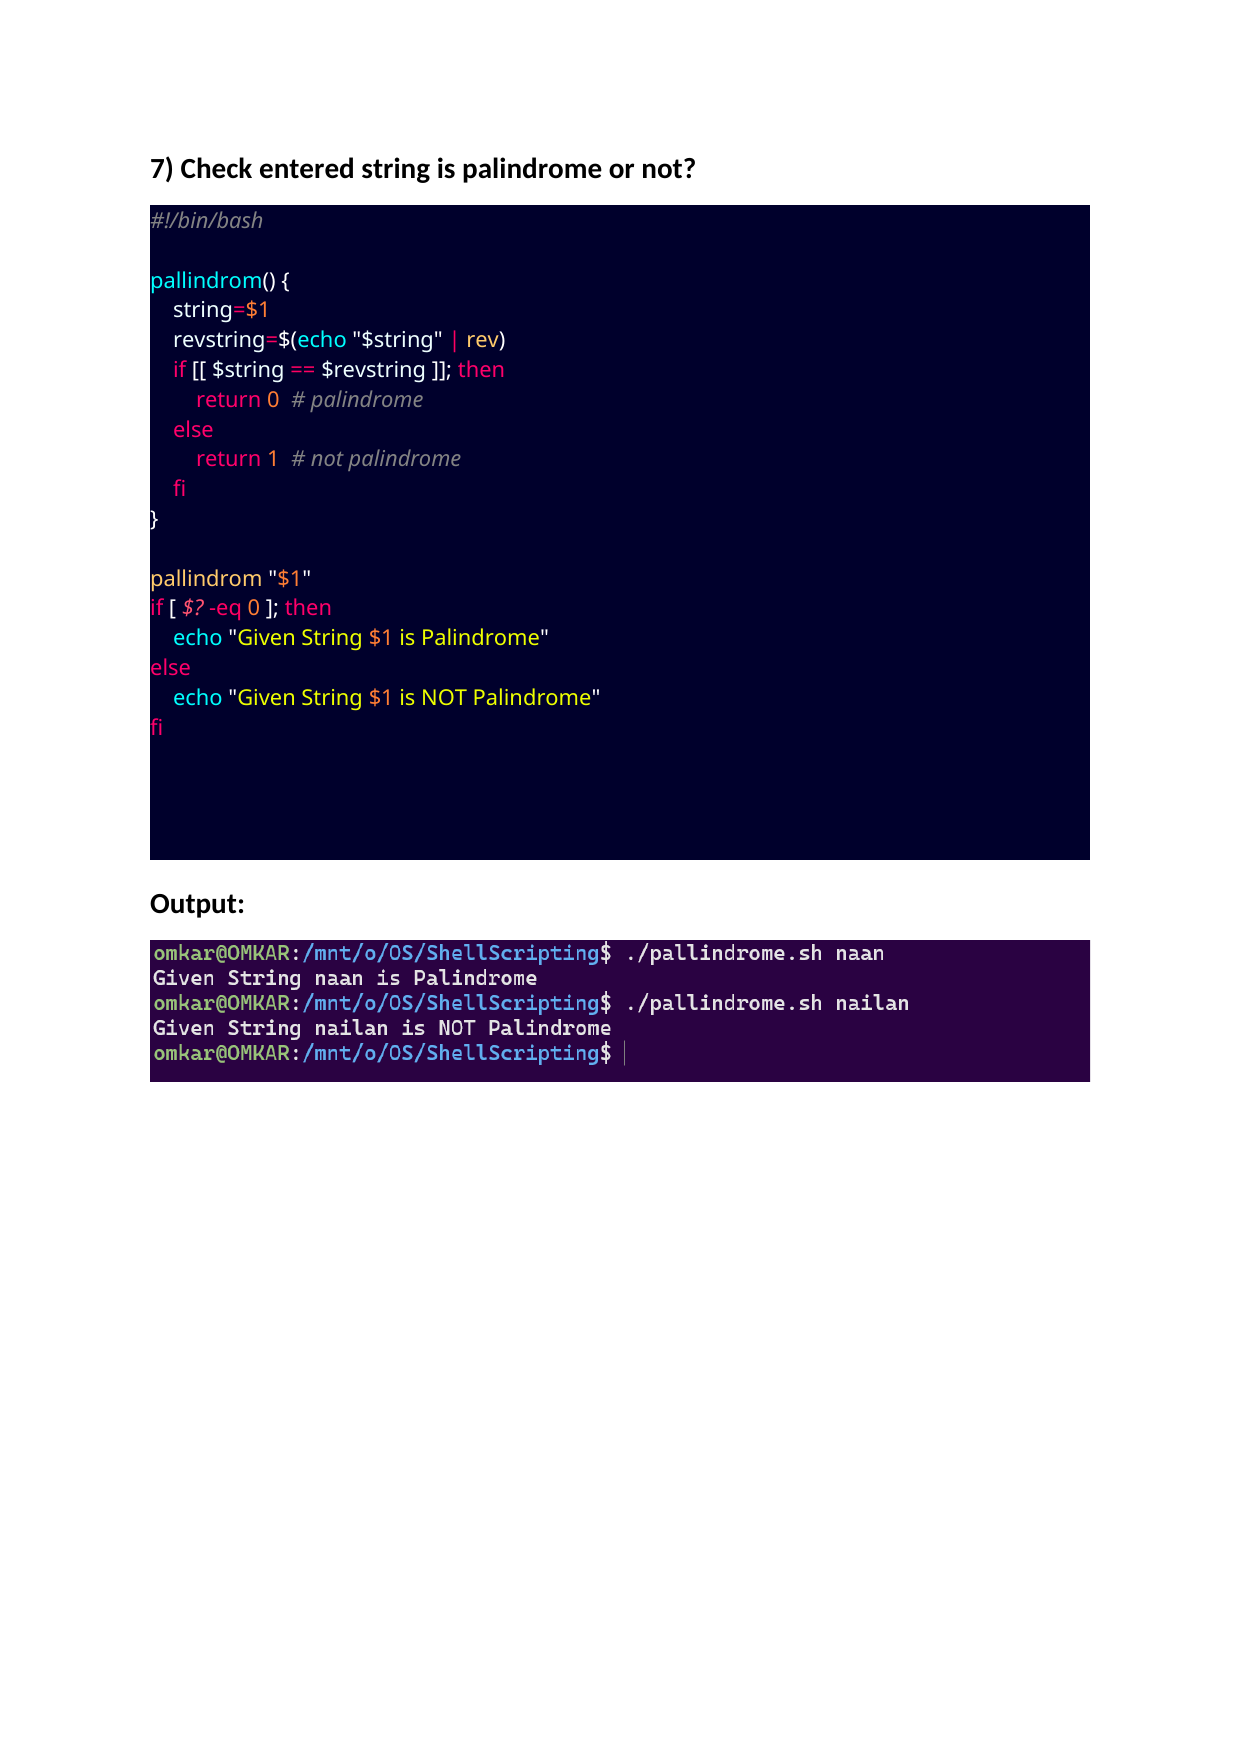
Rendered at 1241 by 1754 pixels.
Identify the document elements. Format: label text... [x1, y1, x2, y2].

text } [150, 503, 1090, 533]
text string=$1 [150, 294, 1090, 324]
text fi [150, 473, 1090, 503]
text fi [150, 712, 1090, 741]
text revstring=$(echo "$string" | rev) [150, 324, 1090, 354]
text 7) Check entered string is palindrome or not? [150, 150, 1090, 186]
text pallindrom "$1" [150, 563, 1090, 592]
text Output: [150, 885, 1090, 921]
text echo "Given String $1 is Palindrome" [150, 622, 1090, 652]
text else [150, 652, 1090, 682]
text if [ $? -eq 0 ]; then [150, 592, 1090, 622]
text else [150, 414, 1090, 443]
text return 1 # not palindrome [150, 443, 1090, 473]
text if [[ $string == $revstring ]]; then [150, 354, 1090, 384]
text pallindrom() { [150, 265, 1090, 294]
text #!/bin/bash [150, 205, 1090, 235]
picture [150, 940, 1091, 1082]
text echo "Given String $1 is NOT Palindrome" [150, 682, 1090, 712]
text return 0 # palindrome [150, 384, 1090, 414]
